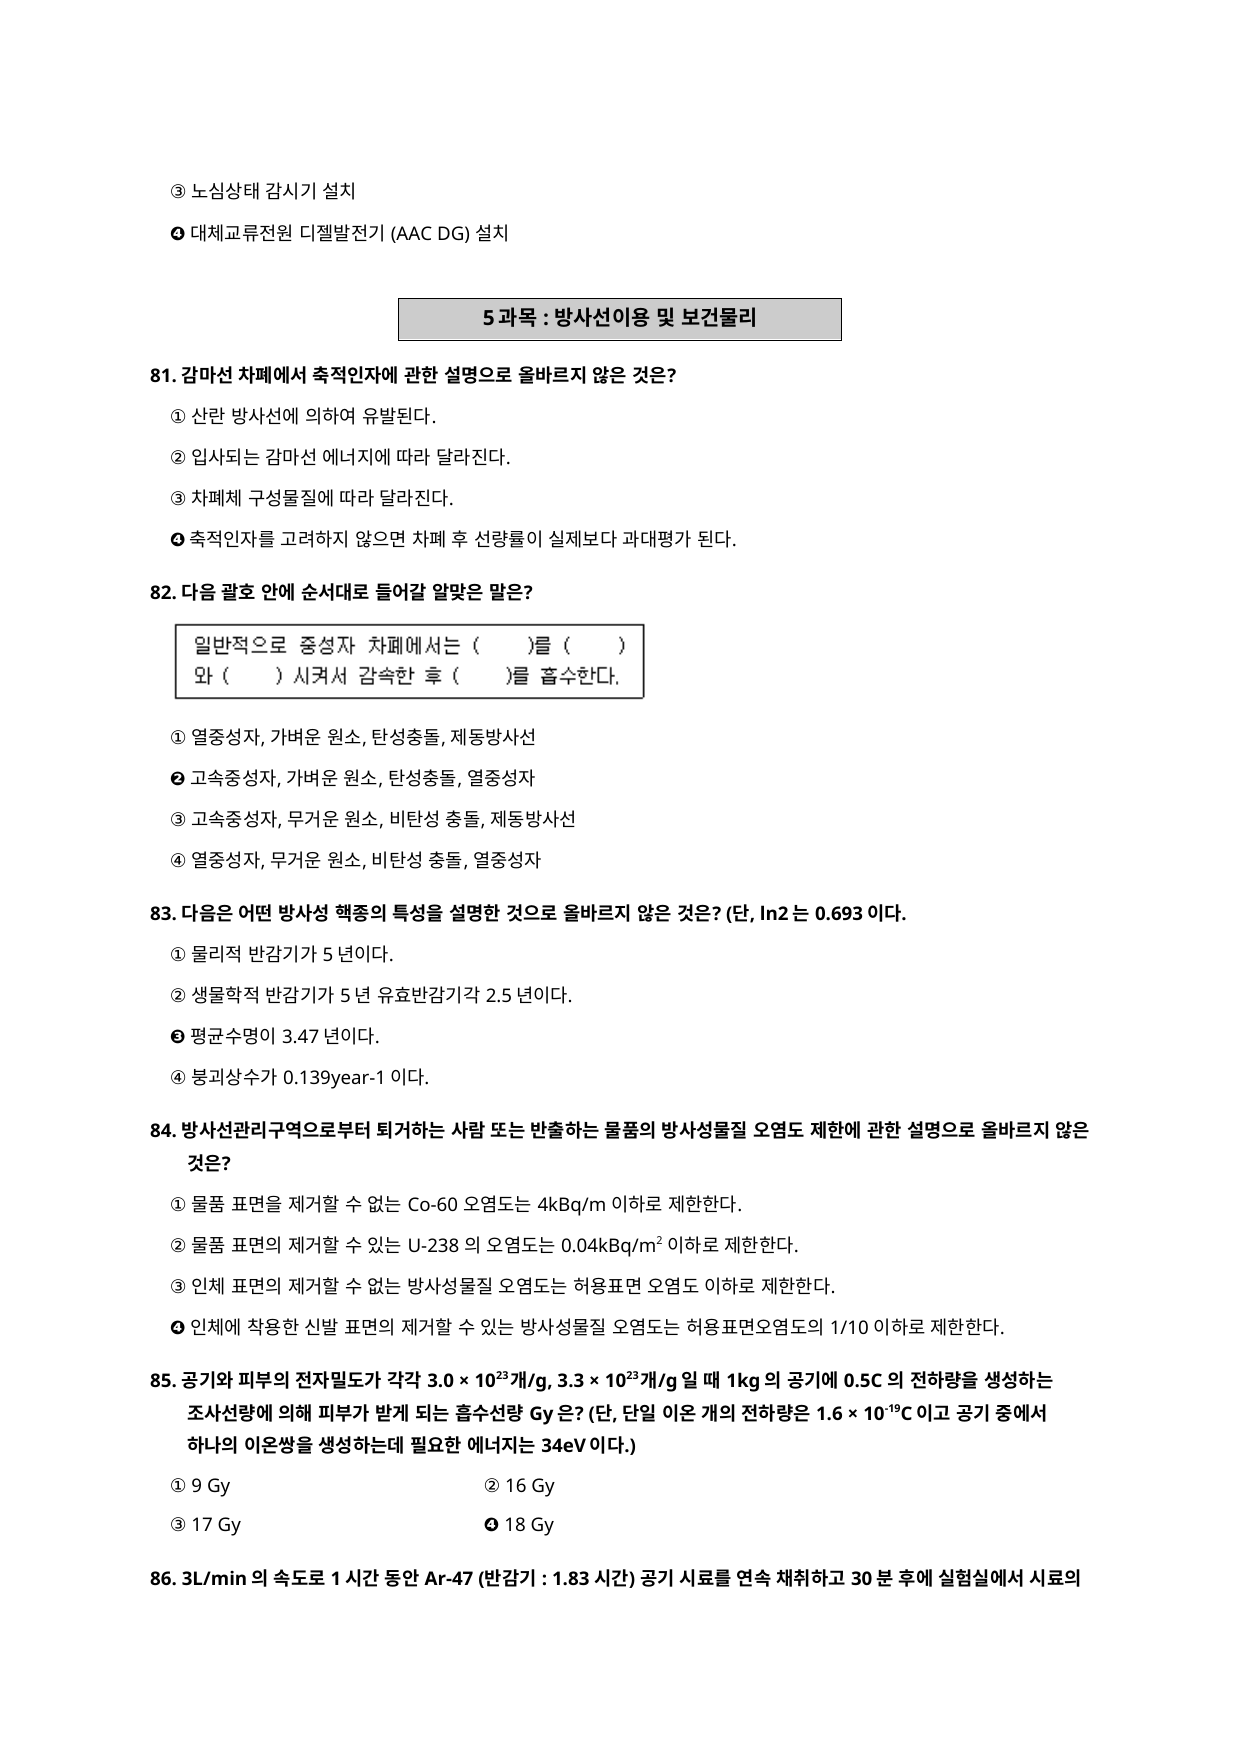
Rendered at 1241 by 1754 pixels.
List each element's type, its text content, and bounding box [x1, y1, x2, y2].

text 81. 감마선 차폐에서 축적인자에 관한 설명으로 올바르지 않은 것은? [150, 361, 1090, 388]
text ② 물품 표면의 제거할 수 있는 U-238 의 오염도는 0.04kBq/m2 이하로 제한한다. [150, 1231, 1090, 1258]
text ② 입사되는 감마선 에너지에 따라 달라진다. [150, 443, 1090, 470]
text ② 생물학적 반감기가 5년 유효반감기각 2.5년이다. [150, 981, 1090, 1008]
text ① 산란 방사선에 의하여 유발된다. [150, 402, 1090, 429]
text ③ 17 Gy ❹ 18 Gy [150, 1512, 1090, 1537]
text ③ 고속중성자, 무거운 원소, 비탄성 충돌, 제동방사선 [150, 804, 1090, 832]
text ④ 열중성자, 무거운 원소, 비탄성 충돌, 열중성자 [150, 846, 1090, 873]
text ③ 노심상태 감시기 설치 [150, 177, 1090, 204]
text ① 9 Gy ② 16 Gy [150, 1472, 1090, 1498]
text ① 열중성자, 가벼운 원소, 탄성충돌, 제동방사선 [150, 723, 1090, 750]
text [150, 1563, 1090, 1591]
text ① 물리적 반감기가 5년이다. [150, 940, 1090, 967]
text ④ 붕괴상수가 0.139year-1이다. [150, 1063, 1090, 1090]
text 83. 다음은 어떤 방사성 핵종의 특성을 설명한 것으로 올바르지 않은 것은? (단, ln2는 0.693이다. [150, 899, 1090, 926]
text 82. 다음 괄호 안에 순서대로 들어갈 알맞은 말은? [150, 578, 1090, 605]
text 84. 방사선관리구역으로부터 퇴거하는 사람 또는 반출하는 물품의 방사성물질 오염도 제한에 관한 설명으로 올바르지 않은 것은? [150, 1116, 1090, 1176]
text ❹ 인체에 착용한 신발 표면의 제거할 수 있는 방사성물질 오염도는 허용표면오염도의 1/10 이하로 제한한다. [150, 1312, 1090, 1340]
picture [169, 618, 651, 704]
text ① 물품 표면을 제거할 수 없는 Co-60 오염도는 4kBq/m 이하로 제한한다. [150, 1190, 1090, 1217]
text ③ 차폐체 구성물질에 따라 달라진다. [150, 484, 1090, 511]
table_header 5과목 : 방사선이용 및 보건물리 [399, 299, 841, 339]
text ❹축적인자를 고려하지 않으면 차폐 후 선량률이 실제보다 과대평가 된다. [150, 524, 1090, 552]
text 85. 공기와 피부의 전자밀도가 각각 3.0 × 1023개/g, 3.3 × 1023개/g일 때 1kg의 공기에 0.5C 의 전하량을 생성하는 조사선량에 의해 피부가 받게 되는 흡수선량 Gy은? (단, 단일 이온 개의 전하량은 1.6 × 10-19C이고 공기 중에서 하나의 이온쌍을 생성하는데 필요한 에너지는 34eV이다.) [150, 1366, 1090, 1458]
text ❹ 대체교류전원 디젤발전기 (AAC DG) 설치 [150, 218, 1090, 245]
text ③ 인체 표면의 제거할 수 없는 방사성물질 오염도는 허용표면 오염도 이하로 제한한다. [150, 1272, 1090, 1299]
text ❷ 고속중성자, 가벼운 원소, 탄성충돌, 열중성자 [150, 764, 1090, 791]
text ❸ 평균수명이 3.47년이다. [150, 1022, 1090, 1049]
